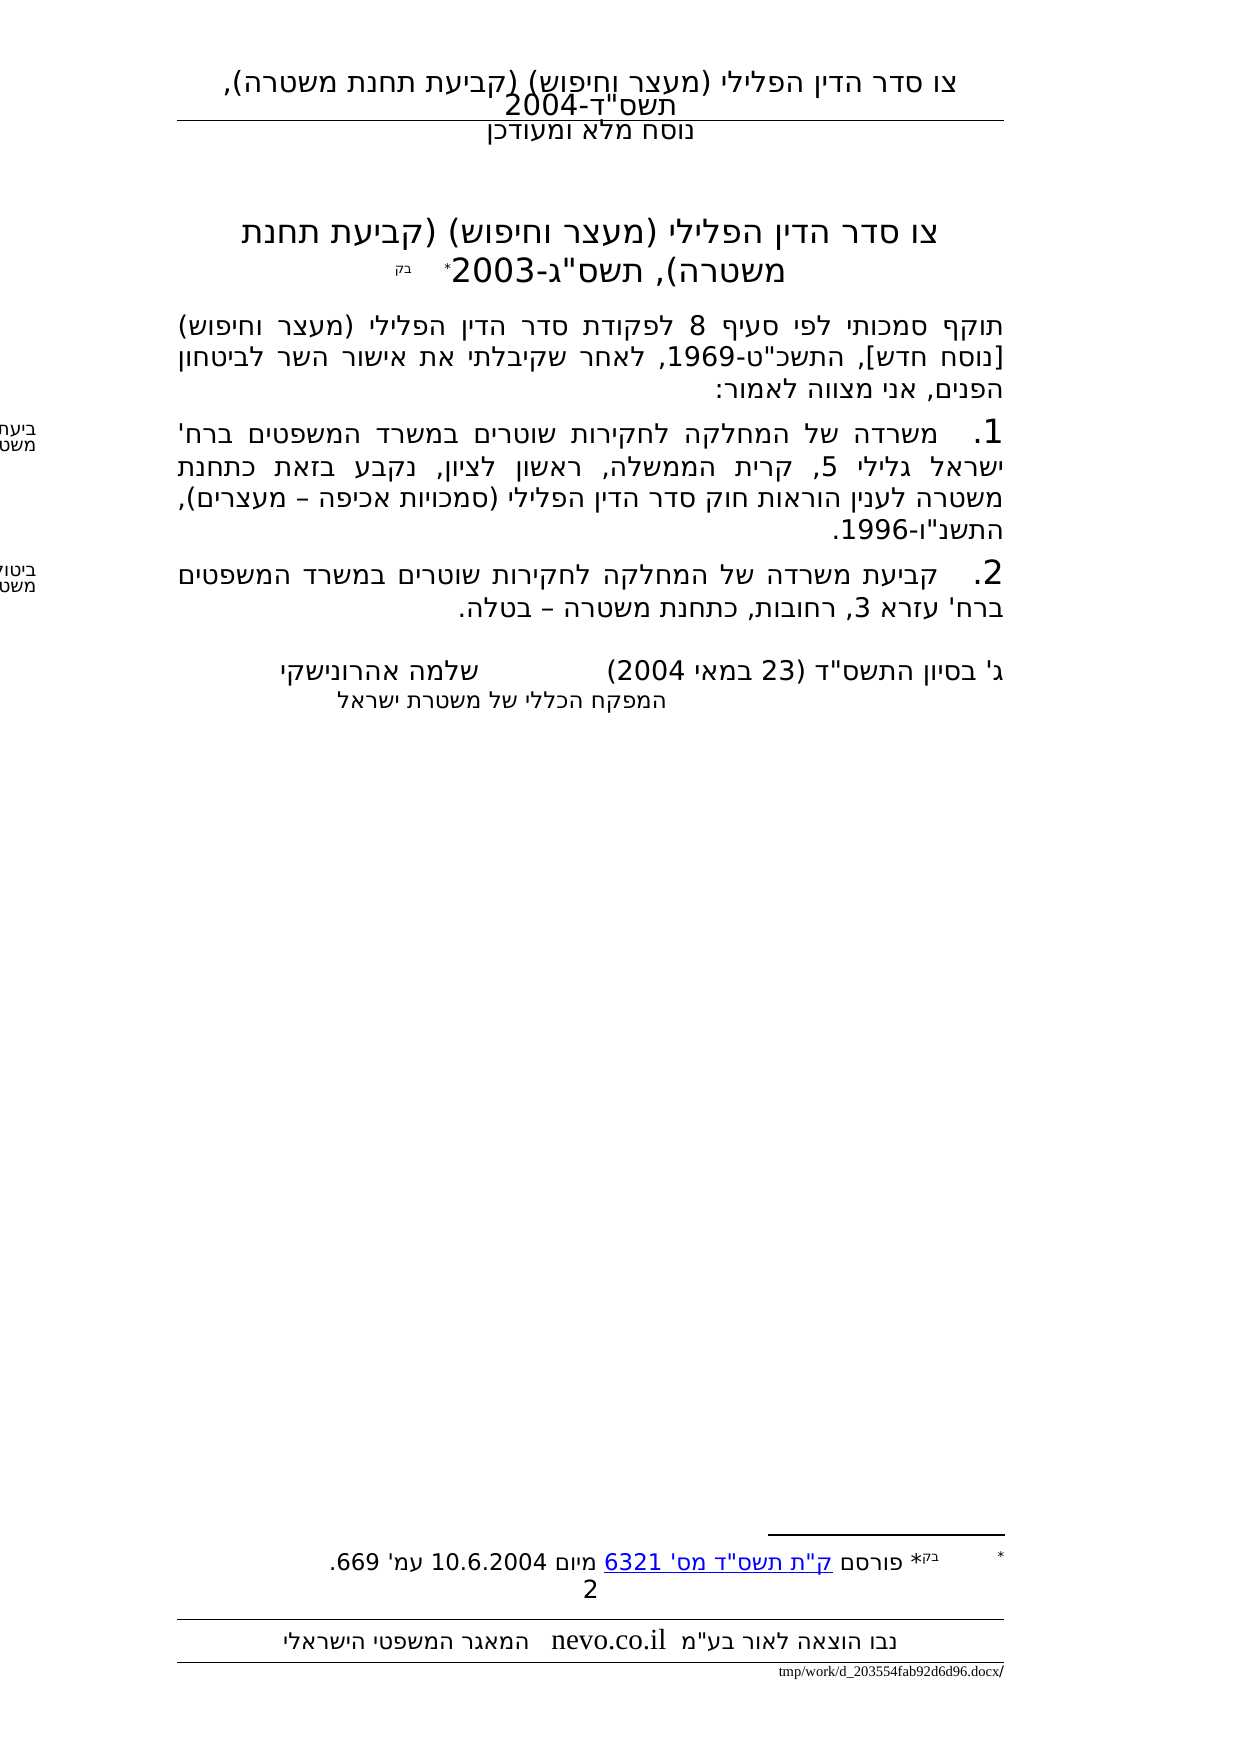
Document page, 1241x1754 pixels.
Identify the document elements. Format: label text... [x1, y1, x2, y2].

text המפקח הכללי של משטרת ישראל [177, 687, 1004, 713]
text 1. משרדה של המחלקה לחקירות שוטרים במשרד המשפטים ברח' ישראל גלילי 5, קרית הממשלה, ראשון לציון, נקבע בזאת כתחנת משטרה לענין הוראות חוק סדר הדין הפלילי (סמכויות אכיפה – מעצרים), התשנ"ו-1996. [177, 412, 1004, 546]
text ג' בסיון התשס"ד (23 במאי 2004) שלמה אהרונישקי [177, 655, 1004, 687]
text 2. קביעת משרדה של המחלקה לחקירות שוטרים במשרד המשפטים ברח' עזרא 3, רחובות, כתחנת משטרה – בטלה. [177, 553, 1004, 624]
text צו סדר הדין הפלילי (מעצר וחיפוש) (קביעת תחנת משטרה), תשס"ג-2003* [177, 212, 1004, 290]
text בתוקף סמכותי לפי סעיף 8 לפקודת סדר הדין הפלילי (מעצר וחיפוש) [נוסח חדש], התשכ"ט-1969, לאחר שקיבלתי את אישור השר לביטחון הפנים, אני מצווה לאמור: [177, 310, 1004, 405]
